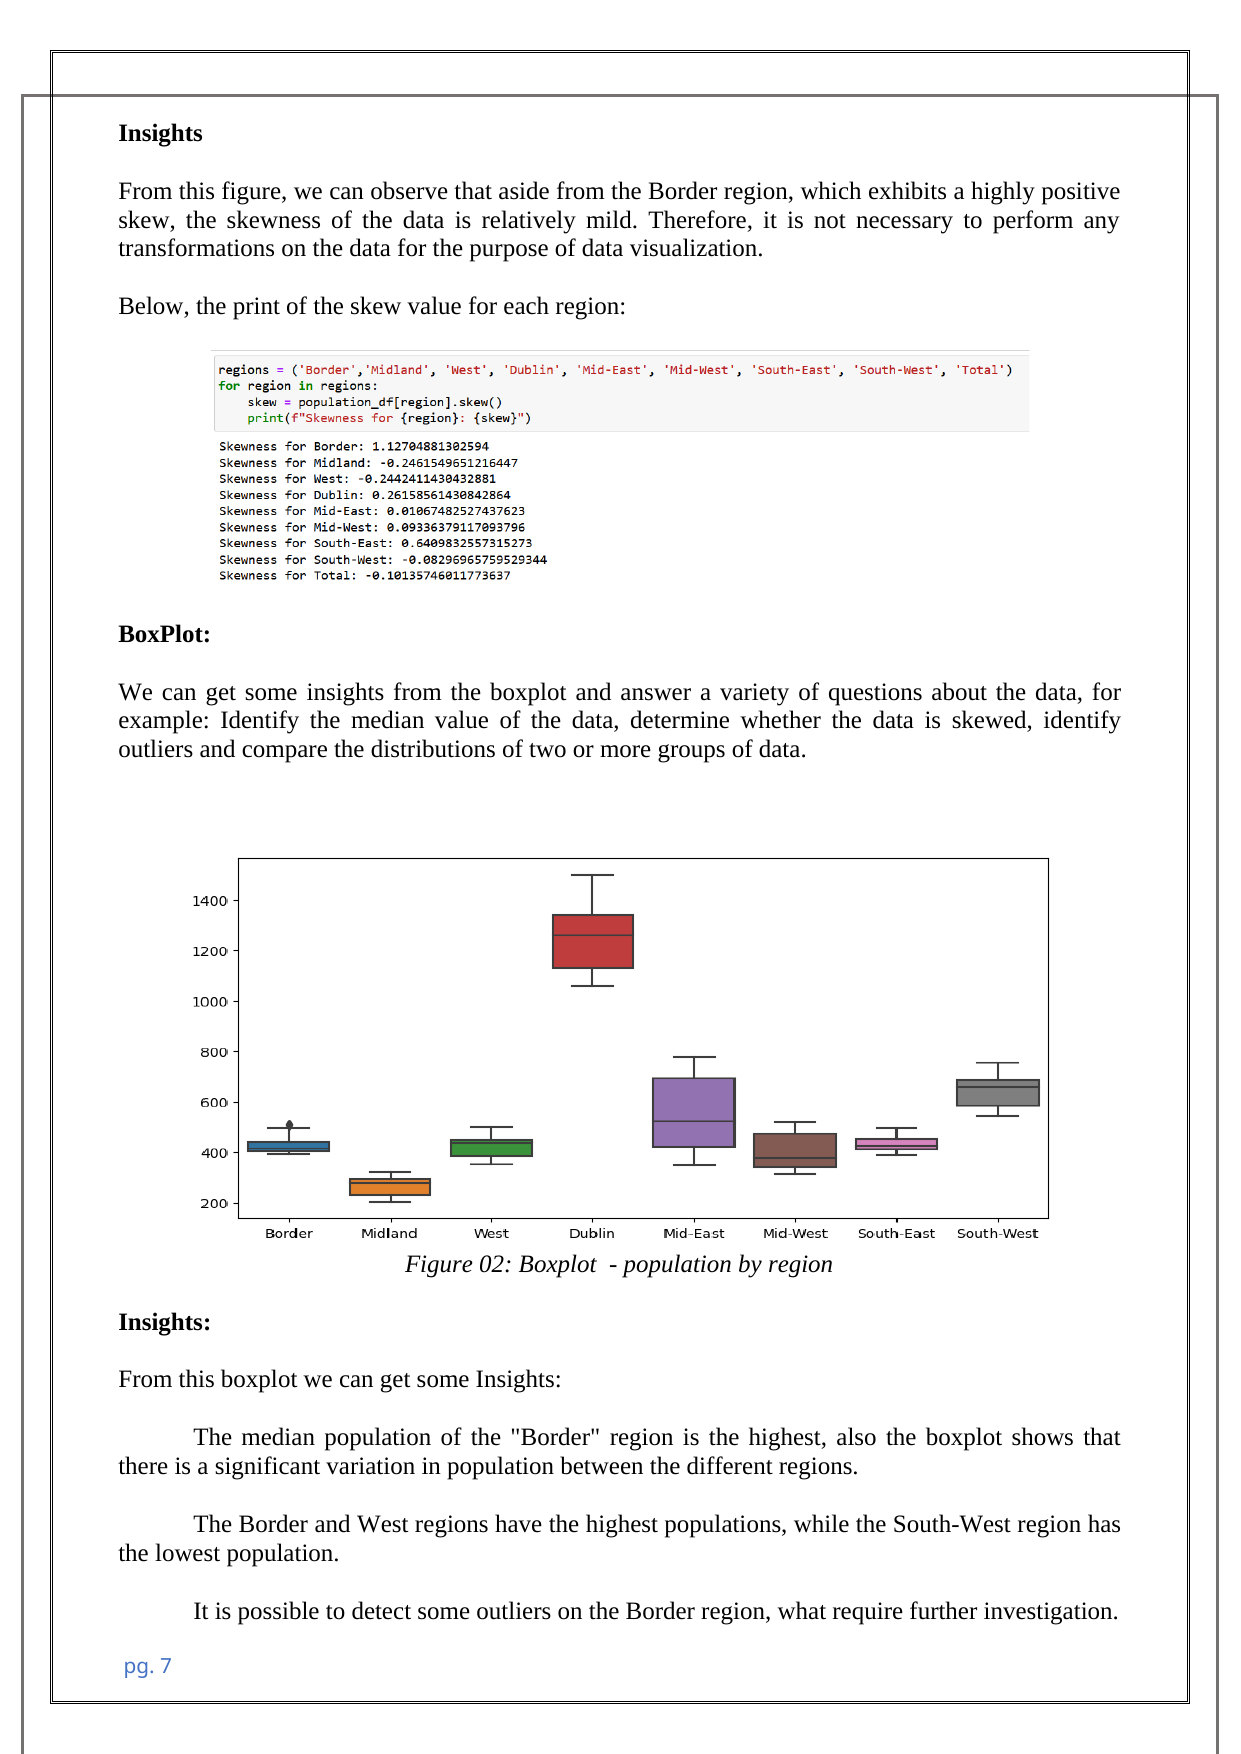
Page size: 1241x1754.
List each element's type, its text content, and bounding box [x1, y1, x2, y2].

picture [181, 850, 1059, 1249]
text The median population of the "Border" region is the highest, also the boxplot shows that there is a significant variation in population between the different regions. [118, 1422, 1122, 1480]
text From this boxplot we can get some Insights: [118, 1364, 1122, 1393]
text Below, the print of the skew value for each region: [118, 291, 1122, 320]
text It is possible to detect some outliers on the Border region, what require further investigation. [118, 1596, 1122, 1624]
text Insights: [118, 1307, 1122, 1335]
text We can get some insights from the boxplot and answer a variety of questions about the data, for example: Identify the median value of the data, determine whether the data is skewed, identify outliers and compare the distributions of two or more groups of data. [118, 677, 1122, 763]
text The Border and West regions have the highest populations, while the South-West region has the lowest population. [118, 1509, 1122, 1567]
text BoxPlot: [118, 619, 1122, 647]
picture [210, 349, 1030, 590]
text From this figure, we can observe that aside from the Border region, which exhibits a highly positive skew, the skewness of the data is relatively mild. Therefore, it is not necessary to perform any transformations on the data for the purpose of data visualization. [118, 176, 1122, 262]
text Insights [118, 118, 1122, 147]
